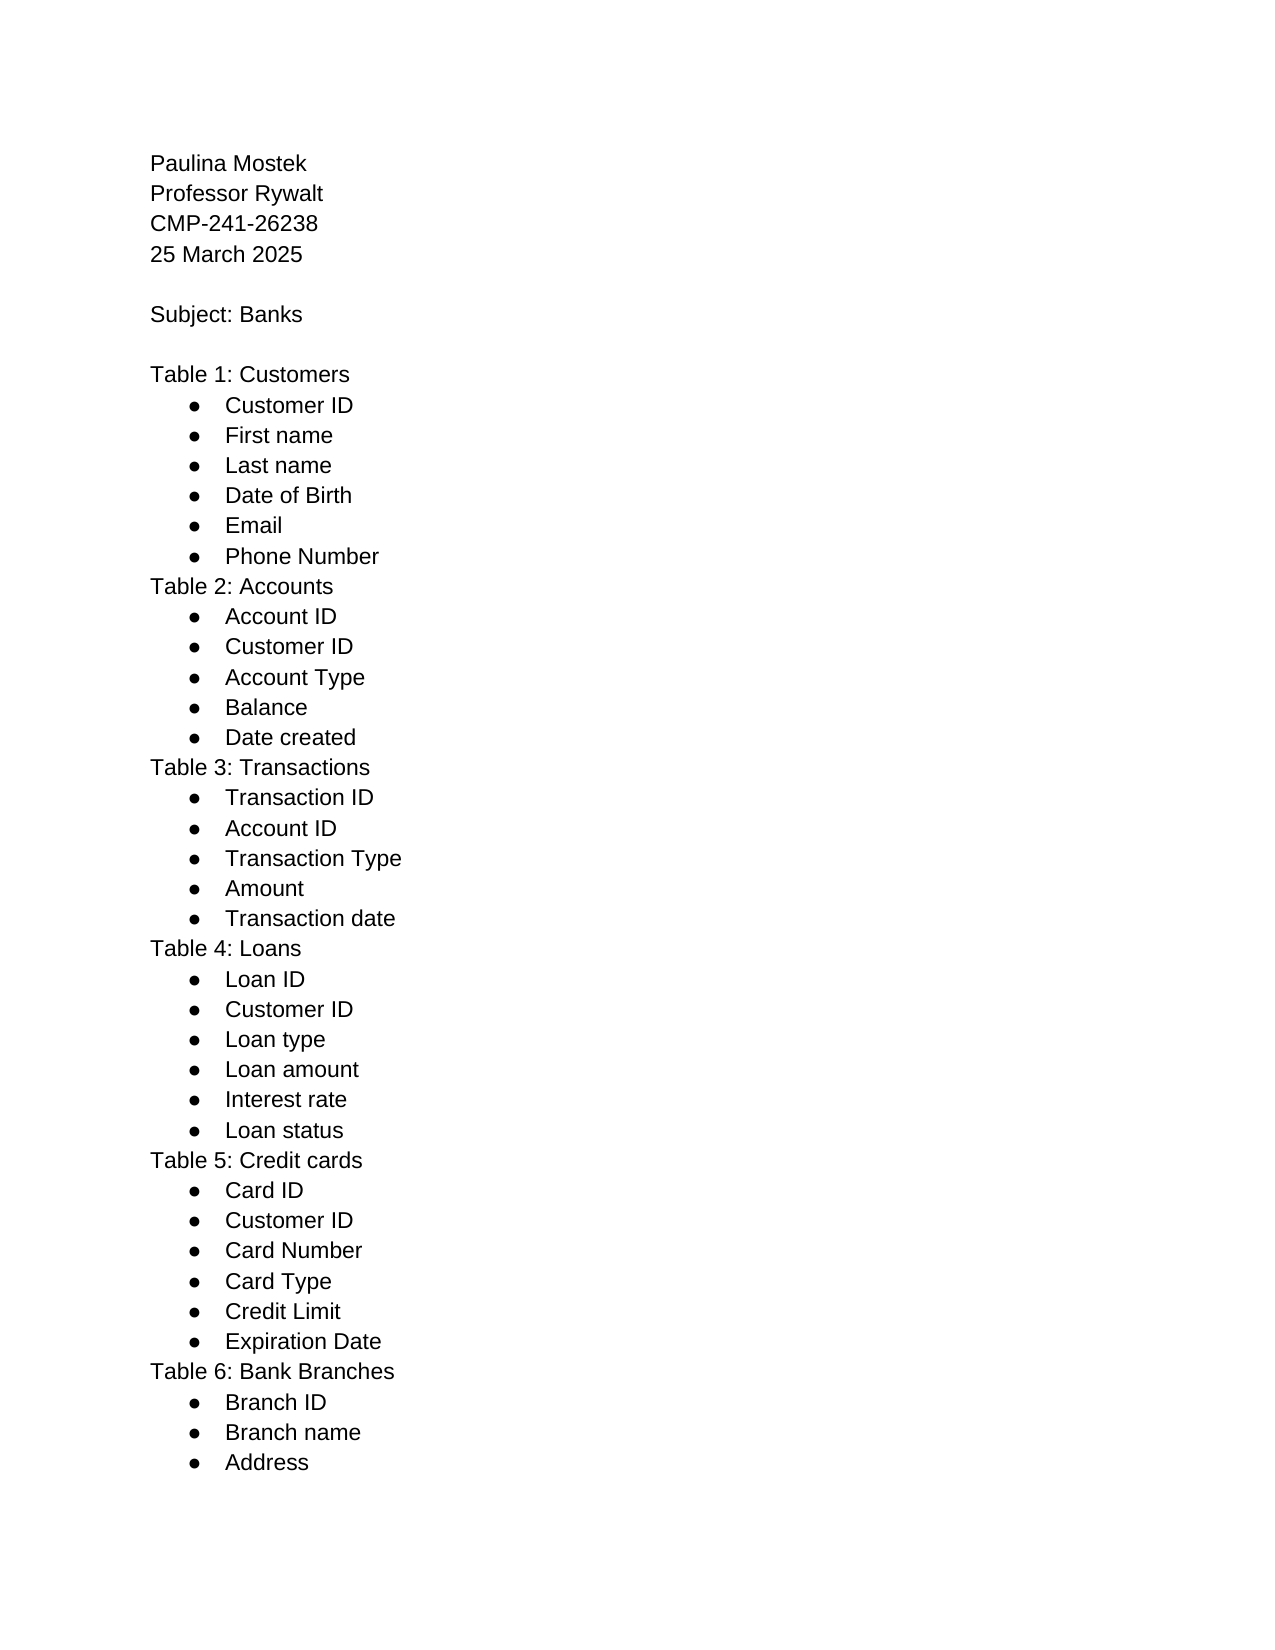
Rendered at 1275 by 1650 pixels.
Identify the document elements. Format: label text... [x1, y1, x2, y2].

text Paulina Mostek [150, 150, 1125, 176]
text Table 6: Bank Branches [150, 1358, 1125, 1385]
list Amount [187, 875, 1125, 901]
list Loan ID [187, 966, 1125, 992]
list Expiration Date [187, 1328, 1125, 1354]
text 25 March 2025 [150, 241, 1125, 267]
text Professor Rywalt [150, 180, 1125, 207]
list Branch name [187, 1419, 1125, 1445]
list Loan status [187, 1117, 1125, 1143]
list Date created [187, 724, 1125, 750]
list Account ID [187, 603, 1125, 629]
text Table 2: Accounts [150, 573, 1125, 599]
text Table 3: Transactions [150, 754, 1125, 781]
list Balance [187, 694, 1125, 720]
list Customer ID [187, 996, 1125, 1022]
list Card Type [187, 1268, 1125, 1294]
list Last name [187, 452, 1125, 478]
list Interest rate [187, 1086, 1125, 1113]
list Transaction date [187, 905, 1125, 932]
list Account ID [187, 814, 1125, 841]
list Card ID [187, 1177, 1125, 1203]
list Branch ID [187, 1388, 1125, 1415]
text Table 1: Customers [150, 361, 1125, 388]
list Credit Limit [187, 1298, 1125, 1324]
list Loan type [187, 1026, 1125, 1052]
text Table 5: Credit cards [150, 1147, 1125, 1173]
list Customer ID [187, 392, 1125, 418]
list Loan amount [187, 1056, 1125, 1083]
list Phone Number [187, 543, 1125, 569]
list Address [187, 1449, 1125, 1475]
list Card Number [187, 1237, 1125, 1264]
text CMP-241-26238 [150, 210, 1125, 237]
list Transaction ID [187, 784, 1125, 811]
text Table 4: Loans [150, 935, 1125, 962]
list Customer ID [187, 1207, 1125, 1234]
text Subject: Banks [150, 301, 1125, 327]
list Account Type [187, 663, 1125, 690]
list Customer ID [187, 633, 1125, 660]
list Date of Birth [187, 482, 1125, 509]
list First name [187, 422, 1125, 448]
list Email [187, 512, 1125, 539]
list Transaction Type [187, 845, 1125, 871]
